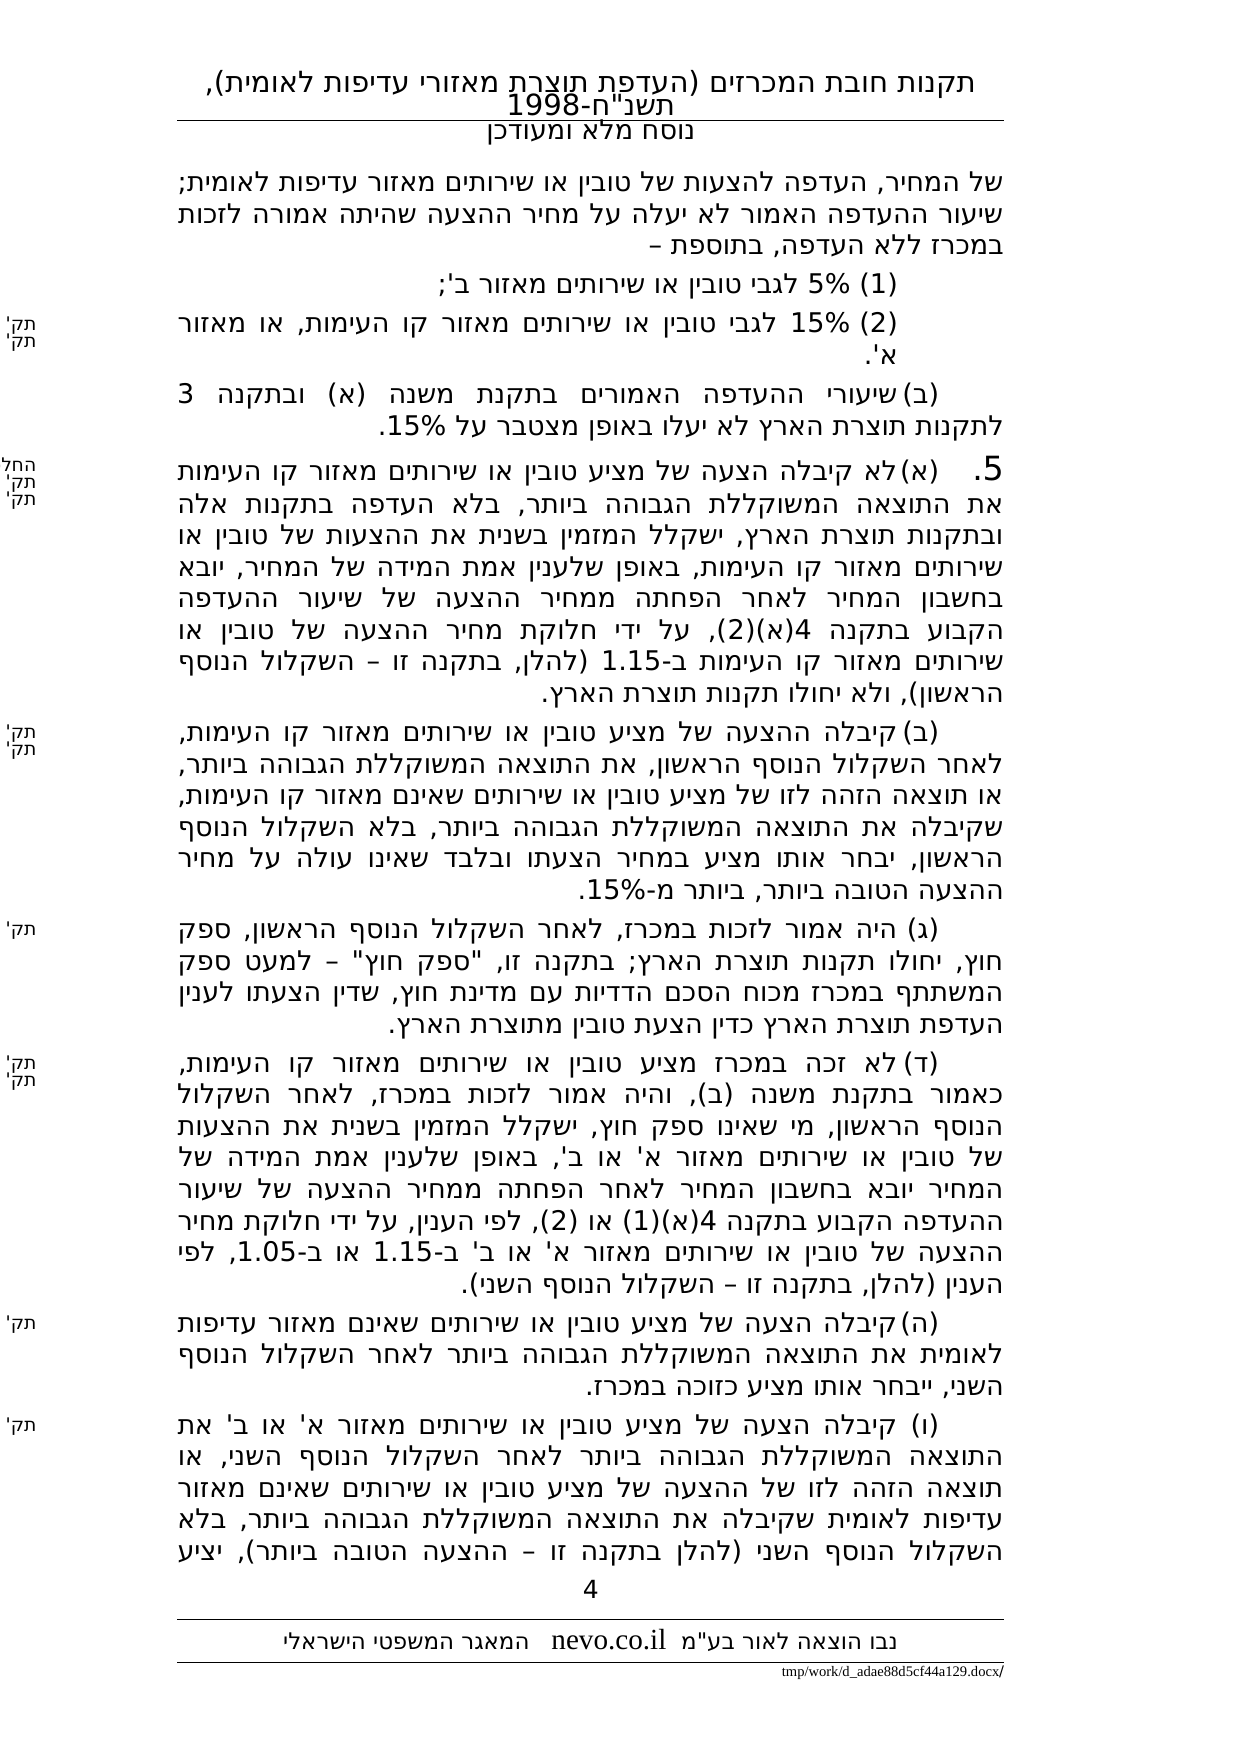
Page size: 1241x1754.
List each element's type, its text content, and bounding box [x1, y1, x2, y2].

text (2) 15% לגבי טובין או שירותים מאזור קו העימות, או מאזור א'. [177, 308, 898, 371]
text (ד) לא זכה במכרז מציע טובין או שירותים מאזור קו העימות, כאמור בתקנת משנה (ב), והיה אמור לזכות במכרז, לאחר השקלול הנוסף הראשון, מי שאינו ספק חוץ, ישקלל המזמין בשנית את ההצעות של טובין או שירותים מאזור א' או ב', באופן שלענין אמת המידה של המחיר יובא בחשבון המחיר לאחר הפחתה ממחיר ההצעה של שיעור ההעדפה הקבוע בתקנה 4(א)(1) או (2), לפי הענין, על ידי חלוקת מחיר ההצעה של טובין או שירותים מאזור א' או ב' ב-1.15 או ב-1.05, לפי הענין (להלן, בתקנה זו – השקלול הנוסף השני). [177, 1047, 1004, 1299]
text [177, 167, 1004, 261]
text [177, 1409, 1004, 1567]
text (1) 5% לגבי טובין או שירותים מאזור ב'; [177, 269, 898, 300]
text (ג) היה אמור לזכות במכרז, לאחר השקלול הנוסף הראשון, ספק חוץ, יחולו תקנות תוצרת הארץ; בתקנה זו, "ספק חוץ" – למעט ספק המשתתף במכרז מכוח הסכם הדדיות עם מדינת חוץ, שדין הצעתו לענין העדפת תוצרת הארץ כדין הצעת טובין מתוצרת הארץ. [177, 913, 1004, 1039]
text (ב) קיבלה ההצעה של מציע טובין או שירותים מאזור קו העימות, לאחר השקלול הנוסף הראשון, את התוצאה המשוקללת הגבוהה ביותר, או תוצאה הזהה לזו של מציע טובין או שירותים שאינם מאזור קו העימות, שקיבלה את התוצאה המשוקללת הגבוהה ביותר, בלא השקלול הנוסף הראשון, יבחר אותו מציע במחיר הצעתו ובלבד שאינו עולה על מחיר ההצעה הטובה ביותר, ביותר מ-15%. [177, 716, 1004, 906]
text (ה) קיבלה הצעה של מציע טובין או שירותים שאינם מאזור עדיפות לאומית את התוצאה המשוקללת הגבוהה ביותר לאחר השקלול הנוסף השני, ייבחר אותו מציע כזוכה במכרז. [177, 1307, 1004, 1402]
text (ב) שיעורי ההעדפה האמורים בתקנת משנה (א) ובתקנה 3 לתקנות תוצרת הארץ לא יעלו באופן מצטבר על 15%. [177, 378, 1004, 442]
text 5. (א) לא קיבלה הצעה של מציע טובין או שירותים מאזור קו העימות את התוצאה המשוקללת הגבוהה ביותר, בלא העדפה בתקנות אלה ובתקנות תוצרת הארץ, ישקלל המזמין בשנית את ההצעות של טובין או שירותים מאזור קו העימות, באופן שלענין אמת המידה של המחיר, יובא בחשבון המחיר לאחר הפחתה ממחיר ההצעה של שיעור ההעדפה הקבוע בתקנה 4(א)(2), על ידי חלוקת מחיר ההצעה של טובין או שירותים מאזור קו העימות ב-1.15 (להלן, בתקנה זו – השקלול הנוסף הראשון), ולא יחולו תקנות תוצרת הארץ. [177, 449, 1004, 709]
